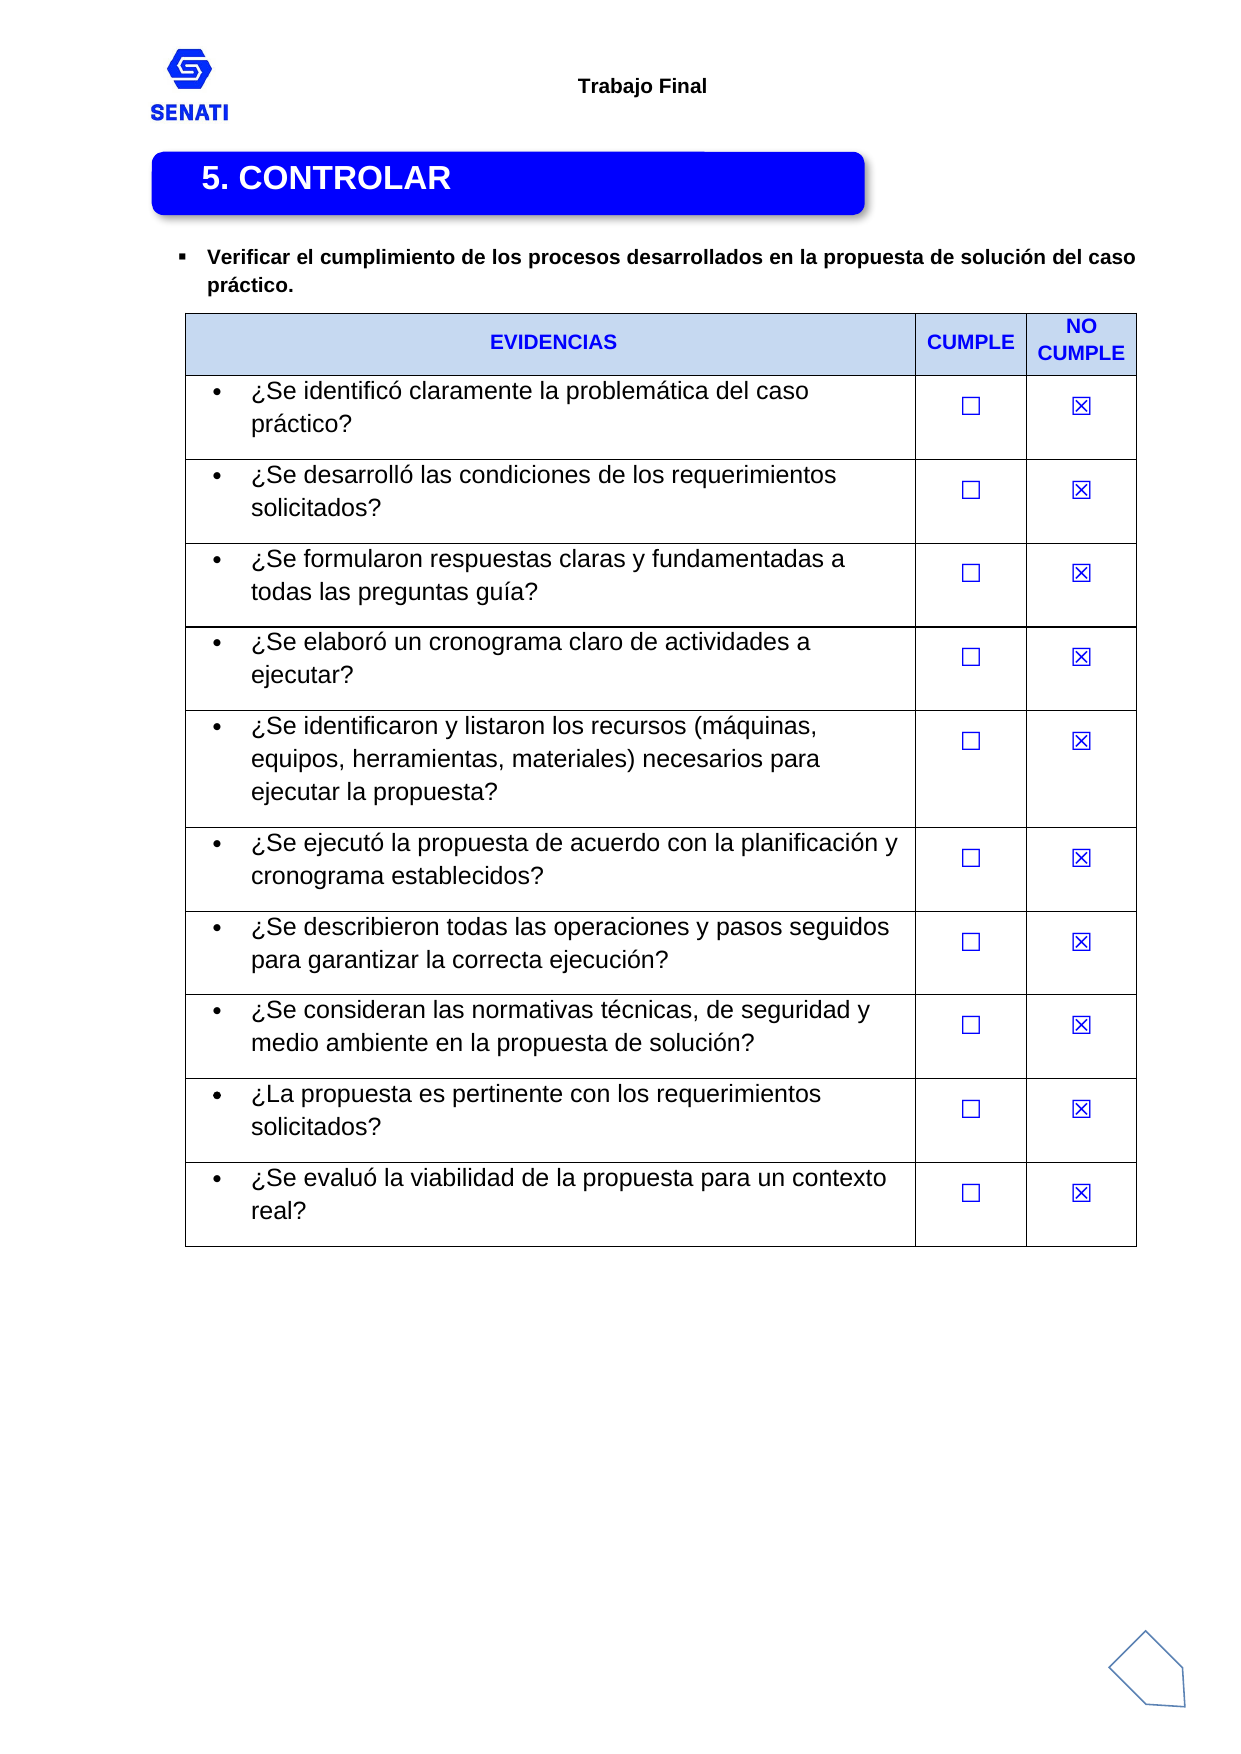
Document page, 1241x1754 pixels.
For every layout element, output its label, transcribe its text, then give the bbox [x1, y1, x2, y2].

table_header EVIDENCIAS [186, 314, 915, 375]
table_cell ¿Se desarrolló las condiciones de los requerimientos solicitados? [186, 460, 915, 543]
table_cell ¿Se describieron todas las operaciones y pasos seguidos para garantizar la correcta ejecución? [186, 912, 915, 994]
table_cell ¿Se identificó claramente la problemática del caso práctico? [186, 376, 915, 459]
picture [147, 46, 231, 124]
table_cell ¿Se evaluó la viabilidad de la propuesta para un contexto real? [186, 1163, 915, 1246]
table_header NO CUMPLE [1027, 314, 1136, 375]
table_cell ¿Se elaboró ​​un cronograma claro de actividades a ejecutar? [186, 628, 915, 710]
table_header CUMPLE [916, 314, 1026, 375]
table_cell ¿Se identificaron y listaron los recursos (máquinas, equipos, herramientas, materiales) necesarios para ejecutar la propuesta? [186, 711, 915, 827]
table_cell ¿Se ejecutó la propuesta de acuerdo con la planificación y cronograma establecidos? [186, 828, 915, 911]
table_cell ¿Se formularon respuestas claras y fundamentadas a todas las preguntas guía? [186, 544, 915, 626]
table_cell ¿Se consideran las normativas técnicas, de seguridad y medio ambiente en la propuesta de solución? [186, 995, 915, 1078]
list Verificar el cumplimiento de los procesos desarrollados en la propuesta de solución del caso práctico. [177, 245, 1137, 296]
table_cell ¿La propuesta es pertinente con los requerimientos solicitados? [186, 1079, 915, 1162]
